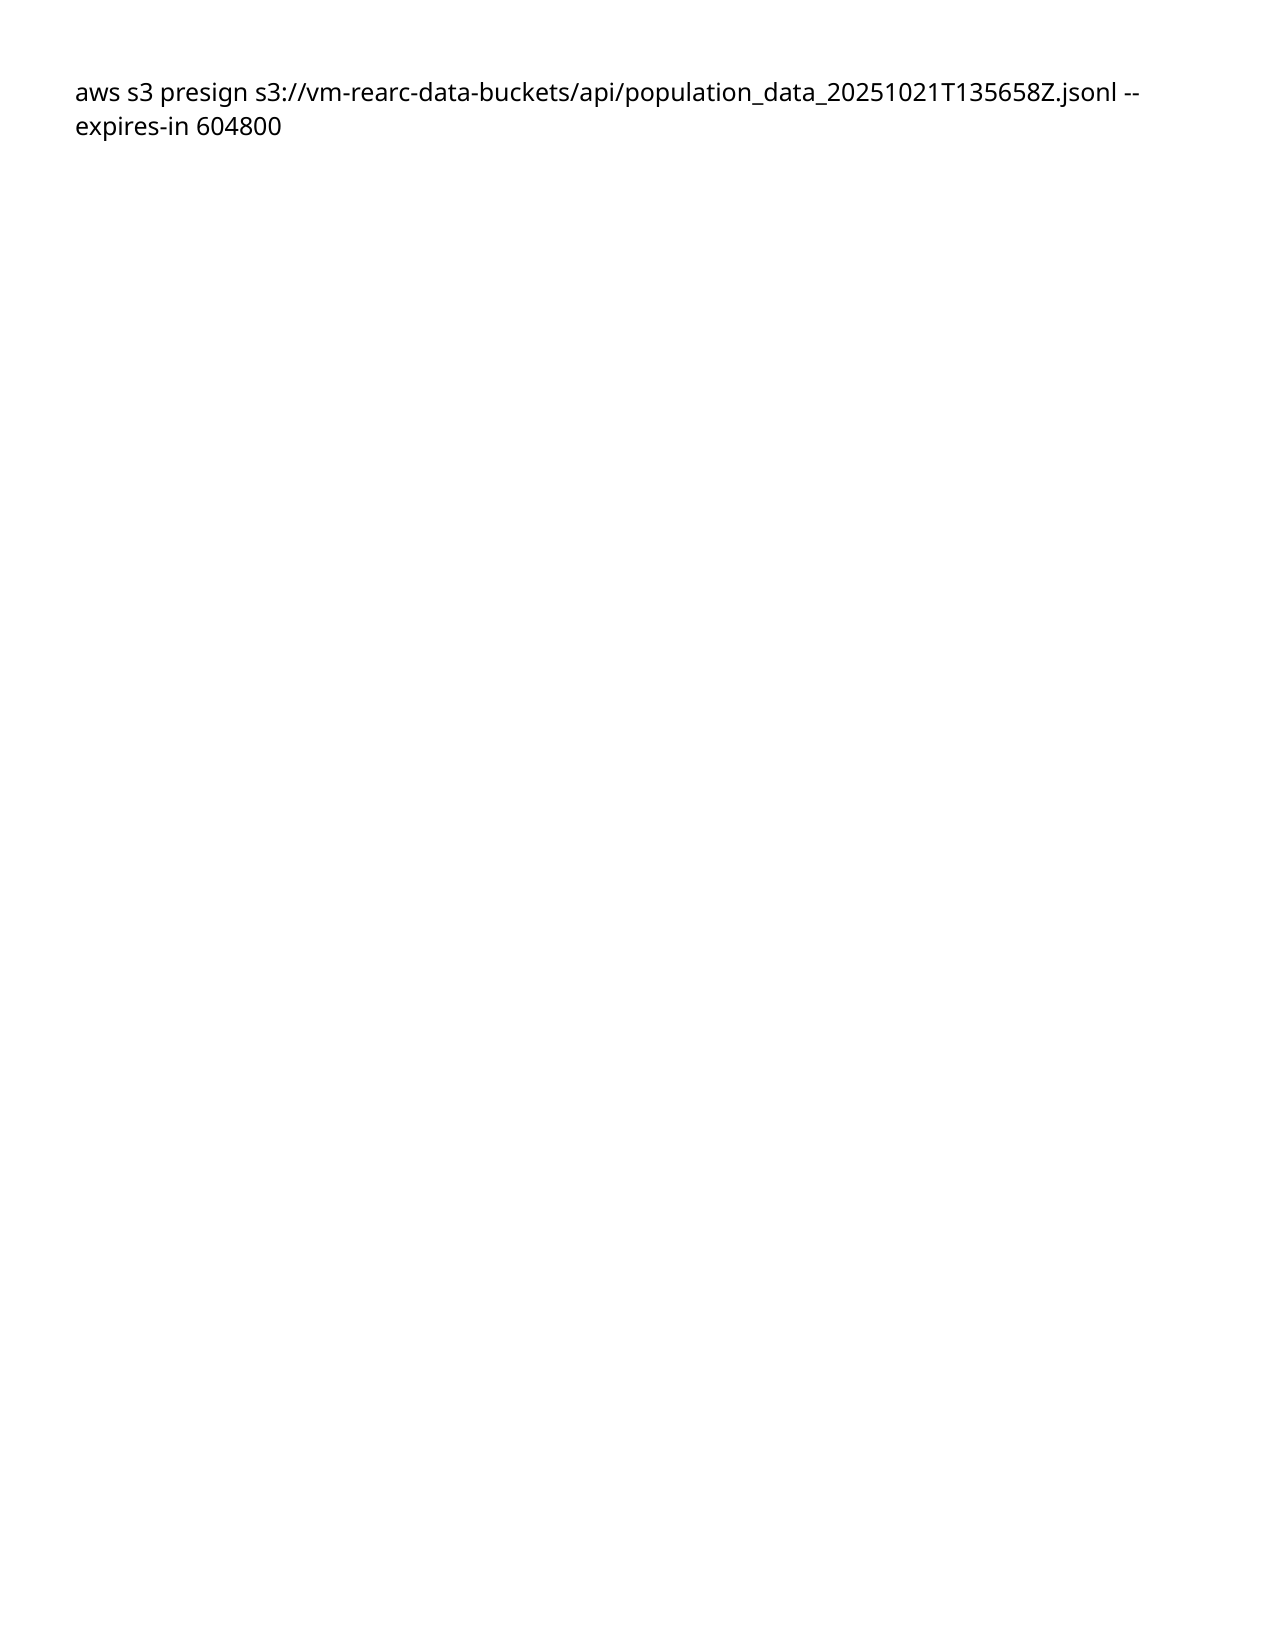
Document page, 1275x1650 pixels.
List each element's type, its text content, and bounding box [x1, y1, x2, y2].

text aws s3 presign s3://vm-rearc-data-buckets/api/population_data_20251021T135658Z.jsonl --expires-in 604800 [75, 75, 1200, 143]
